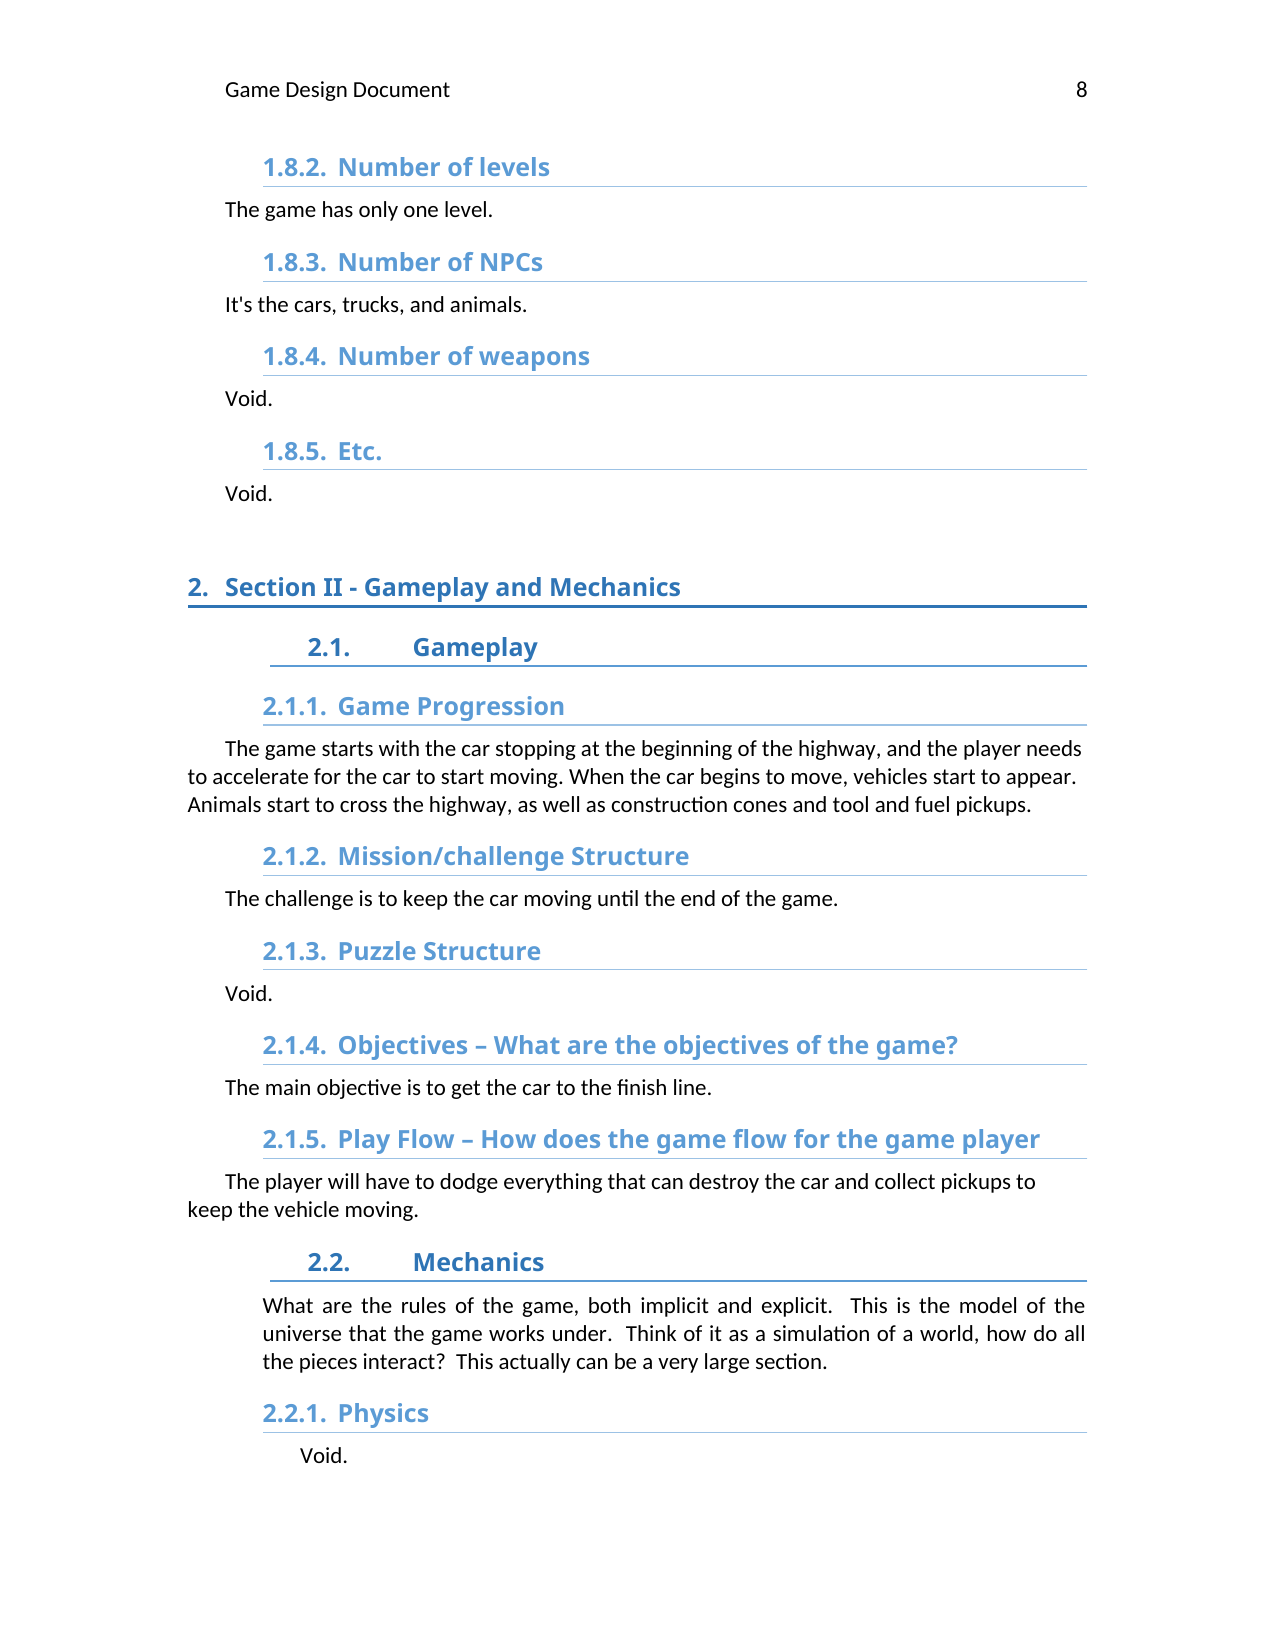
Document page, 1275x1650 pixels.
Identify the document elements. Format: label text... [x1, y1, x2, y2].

text The main objective is to get the car to the finish line. [187, 1073, 1087, 1101]
subtitle Number of levels [262, 150, 1087, 187]
text It's the cars, trucks, and animals. [187, 290, 1087, 318]
text Void. [187, 479, 1087, 507]
text Void. [262, 1441, 1087, 1469]
subtitle Mission/challenge Structure [262, 839, 1087, 876]
subtitle Play Flow – How does the game flow for the game player [262, 1122, 1087, 1159]
subtitle Number of weapons [262, 339, 1087, 376]
subtitle Physics [262, 1396, 1087, 1433]
subtitle Puzzle Structure [262, 933, 1087, 970]
text The game starts with the car stopping at the beginning of the highway, and the player needs to accelerate for the car to start moving. When the car begins to move, vehicles start to appear. Animals start to cross the highway, as well as construction cones and tool and fuel pickups. [187, 734, 1087, 818]
subtitle Game Progression [262, 688, 1087, 726]
text Void. [187, 979, 1087, 1007]
subtitle Etc. [262, 433, 1087, 470]
text The game has only one level. [187, 196, 1087, 223]
subtitle Number of NPCs [262, 244, 1087, 282]
subtitle Section II - Gameplay and Mechanics [187, 569, 1087, 608]
subtitle Gameplay [270, 629, 1087, 665]
text The player will have to dodge everything that can destroy the car and collect pickups to keep the vehicle moving. [187, 1167, 1087, 1223]
subtitle Objectives – What are the objectives of the game? [262, 1027, 1087, 1065]
text The challenge is to keep the car moving until the end of the game. [187, 884, 1087, 912]
subtitle Mechanics [270, 1244, 1087, 1280]
text What are the rules of the game, both implicit and explicit. This is the model of the universe that the game works under. Think of it as a simulation of a world, how do all the pieces interact? This actually can be a very large section. [262, 1291, 1087, 1375]
text Void. [187, 384, 1087, 412]
